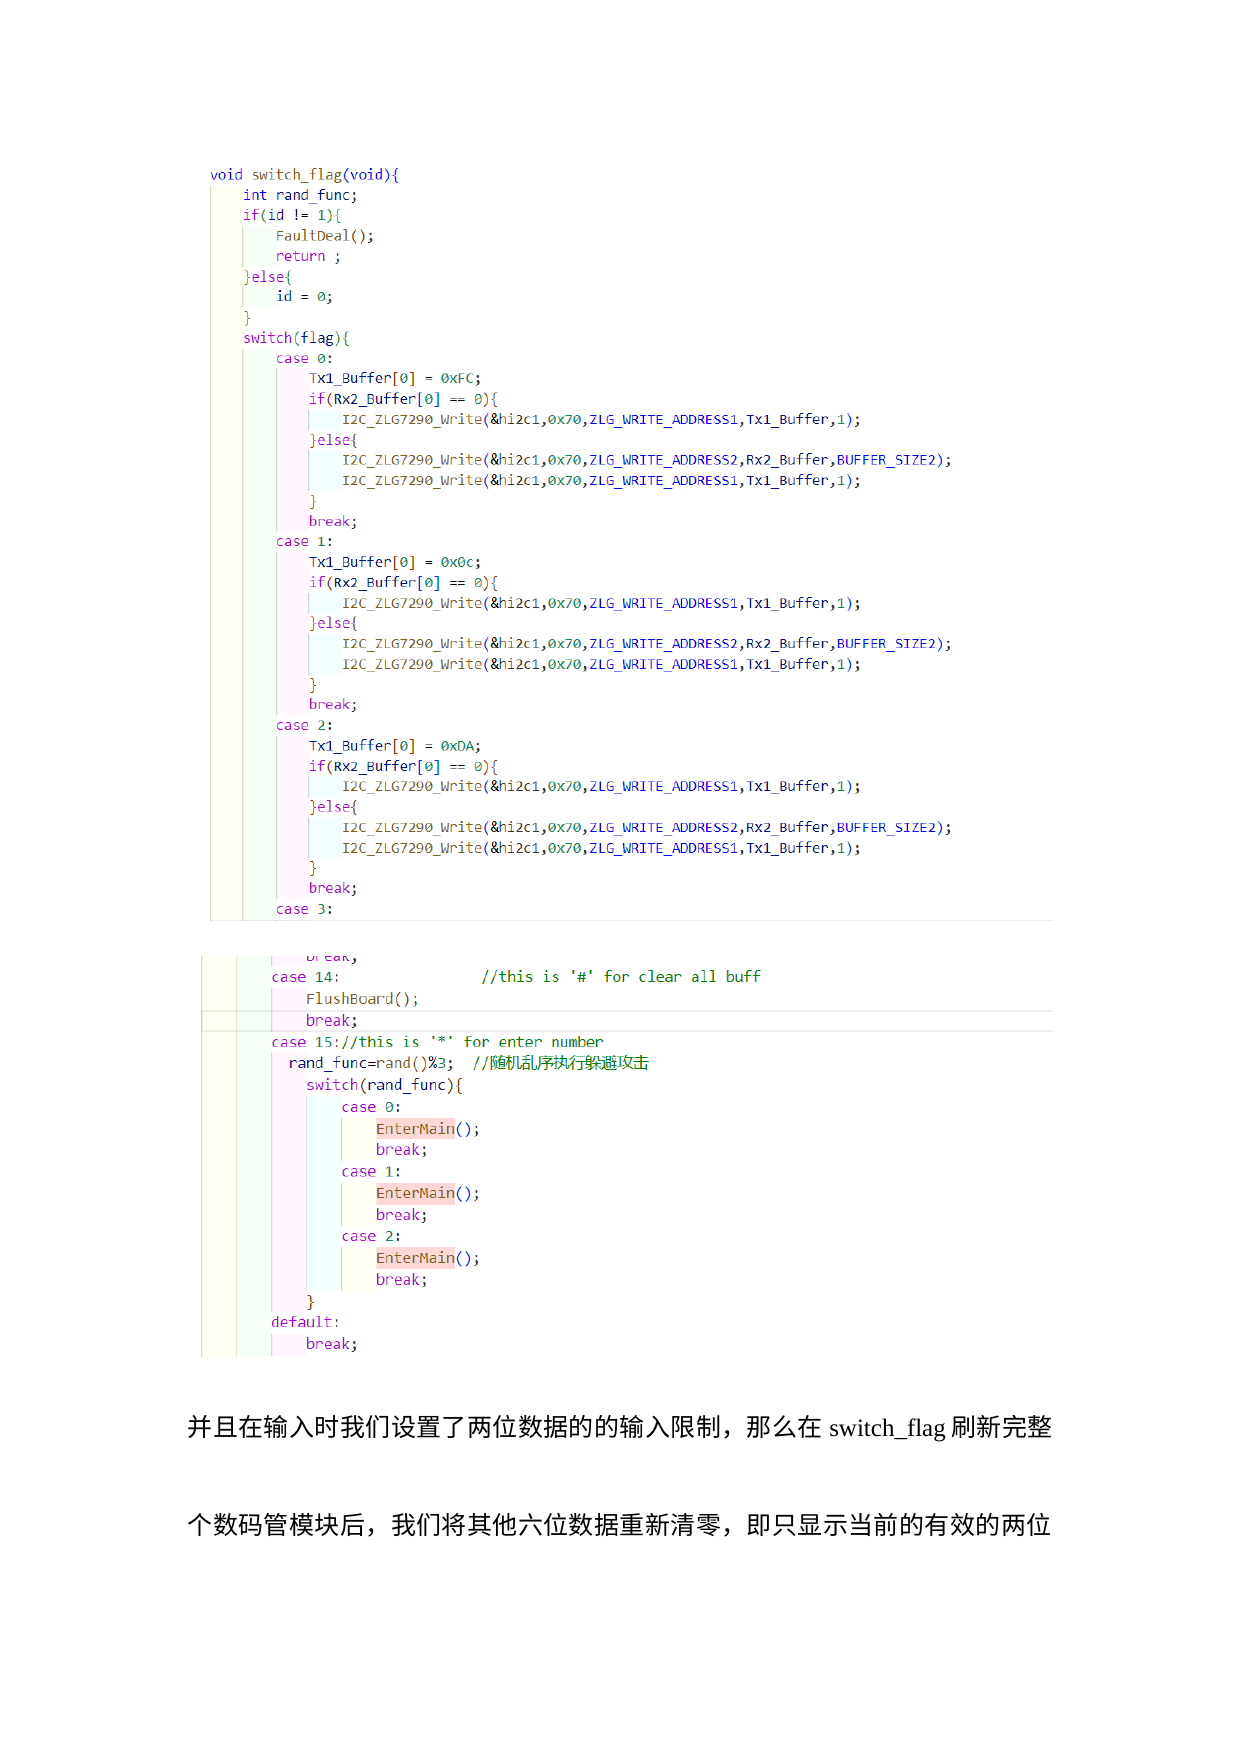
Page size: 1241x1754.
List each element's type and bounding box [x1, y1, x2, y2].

picture [187, 162, 1053, 921]
picture [187, 956, 1053, 1357]
text [187, 1393, 1053, 1556]
